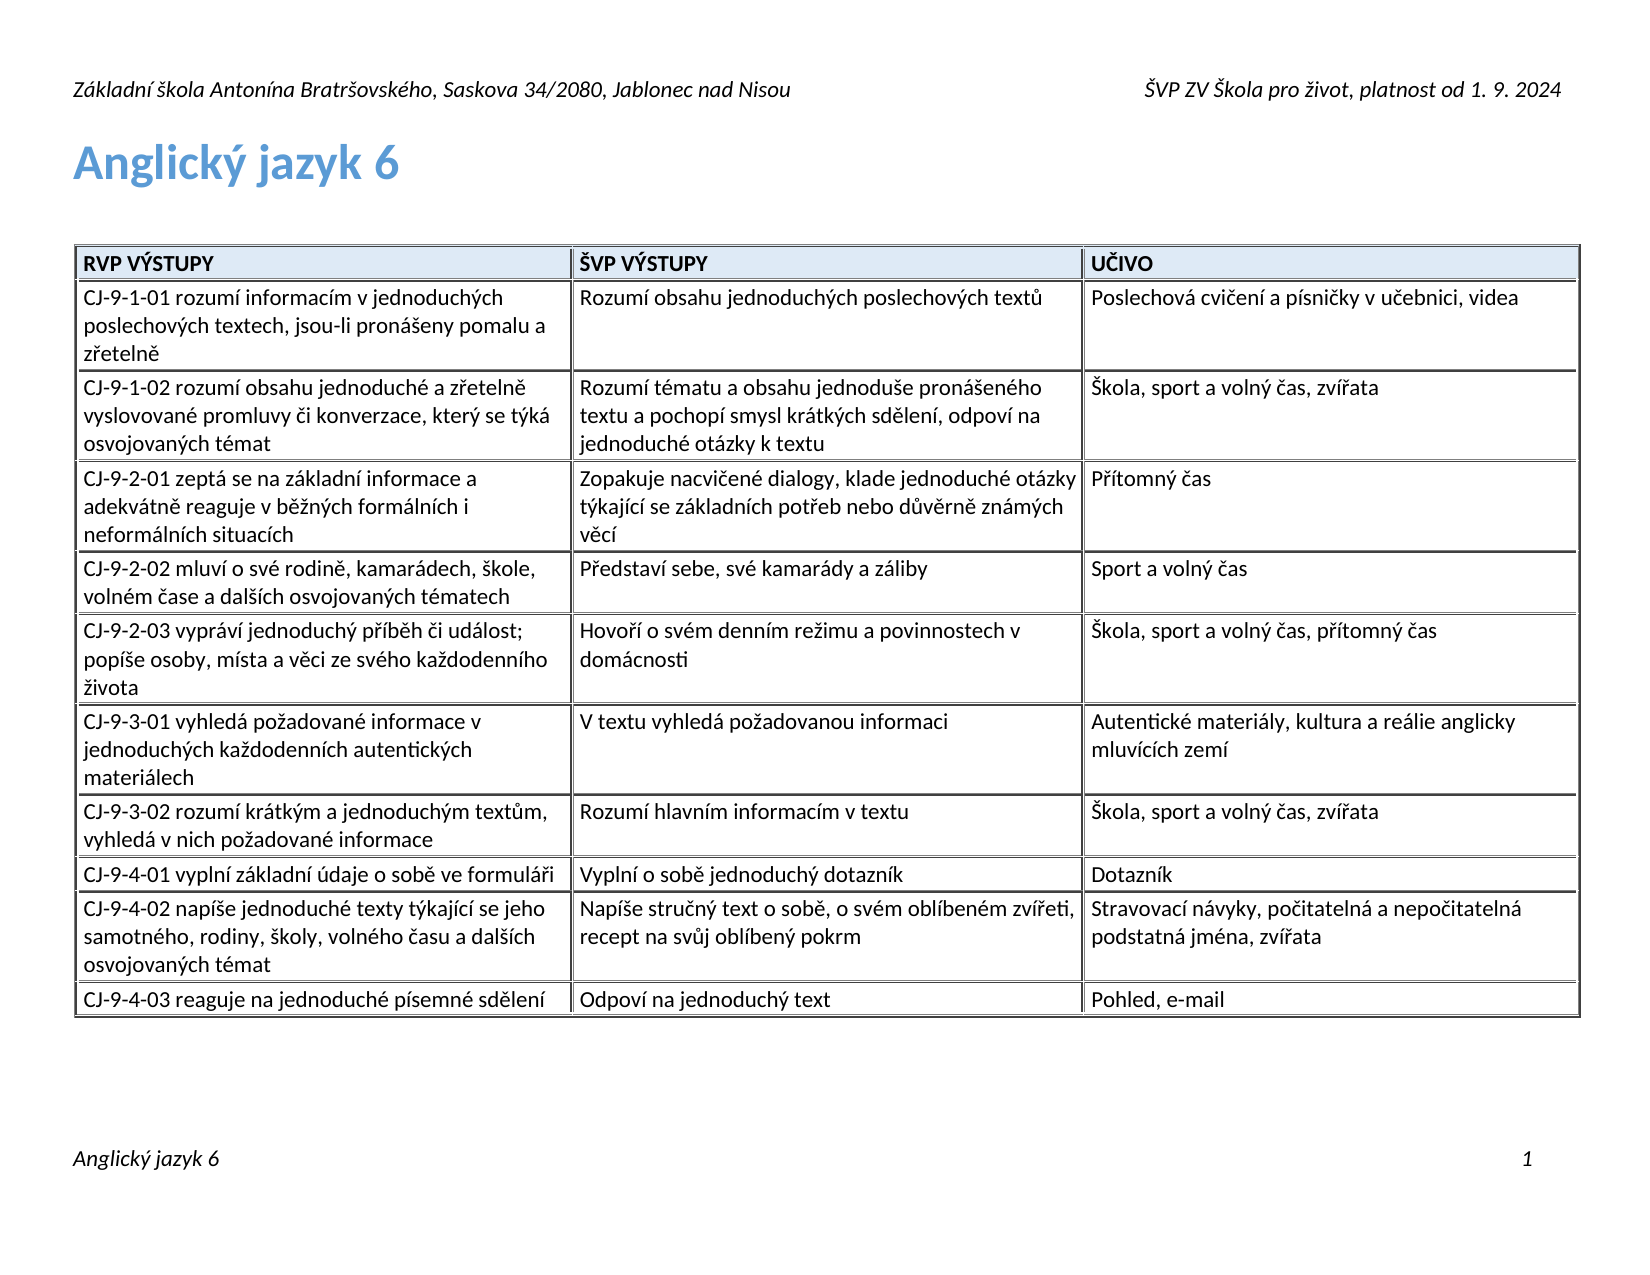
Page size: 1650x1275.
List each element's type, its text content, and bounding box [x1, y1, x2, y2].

table_cell CJ-9-1-02 rozumí obsahu jednoduché a zřetelně vyslovované promluvy či konverzace, který se týká osvojovaných témat [77, 369, 570, 459]
table_cell CJ-9-4-01 vyplní základní údaje o sobě ve formuláři [77, 855, 571, 889]
table_cell Pohled, e-mail [1083, 980, 1578, 1014]
table_header ŠVP VÝSTUPY [572, 247, 1083, 278]
table_cell Představí sebe, své kamarády a záliby [574, 553, 1081, 612]
table_cell Rozumí obsahu jednoduchých poslechových textů [574, 282, 1081, 369]
table_cell Škola, sport a volný čas, zvířata [1085, 369, 1578, 459]
table_cell Sport a volný čas [1085, 550, 1579, 612]
table_cell Škola, sport a volný čas, zvířata [1085, 793, 1578, 855]
table_cell CJ-9-2-02 mluví o své rodině, kamarádech, škole, volném čase a dalších osvojovaných tématech [75, 550, 570, 612]
table_cell Přítomný čas [1085, 459, 1578, 549]
table_header UČIVO [1083, 247, 1578, 278]
table_cell Hovoří o svém denním režimu a povinnostech v domácnosti [574, 615, 1081, 702]
table_cell Napíše stručný text o sobě, o svém oblíbeném zvířeti, recept na svůj oblíbený pokrm [574, 893, 1081, 980]
table_cell Autentické materiály, kultura a reálie anglicky mluvících zemí [1085, 702, 1578, 793]
table_cell V textu vyhledá požadovanou informaci [574, 706, 1081, 793]
table_cell Poslechová cvičení a písničky v učebnici, videa [1085, 278, 1578, 369]
table_cell CJ-9-4-02 napíše jednoduché texty týkající se jeho samotného, rodiny, školy, volného času a dalších osvojovaných témat [75, 890, 570, 980]
table_cell Vyplní o sobě jednoduchý dotazník [574, 858, 1081, 889]
subtitle Anglický jazyk 6 [73, 131, 1577, 192]
table_cell CJ-9-3-02 rozumí krátkým a jednoduchým textům, vyhledá v nich požadované informace [77, 793, 570, 855]
table_cell Zopakuje nacvičené dialogy, klade jednoduché otázky týkající se základních potřeb nebo důvěrně známých věcí [574, 462, 1081, 549]
table_cell CJ-9-4-03 reaguje na jednoduché písemné sdělení [77, 980, 572, 1014]
table_header RVP VÝSTUPY [77, 247, 572, 278]
table_cell CJ-9-3-01 vyhledá požadované informace v jednoduchých každodenních autentických materiálech [77, 702, 571, 793]
table_cell CJ-9-1-01 rozumí informacím v jednoduchých poslechových textech, jsou-li pronášeny pomalu a zřetelně [77, 278, 571, 369]
table_cell Dotazník [1085, 855, 1578, 889]
table_cell Škola, sport a volný čas, přítomný čas [1085, 612, 1578, 702]
table_cell Rozumí tématu a obsahu jednoduše pronášeného textu a pochopí smysl krátkých sdělení, odpoví na jednoduché otázky k textu [574, 372, 1081, 459]
table_cell Odpoví na jednoduchý text [572, 983, 1083, 1014]
table_cell Stravovací návyky, počitatelná a nepočitatelná podstatná jména, zvířata [1085, 890, 1579, 980]
table_cell Rozumí hlavním informacím v textu [574, 796, 1081, 855]
table_cell CJ-9-2-03 vypráví jednoduchý příběh či událost; popíše osoby, místa a věci ze svého každodenního života [77, 612, 571, 702]
table_cell CJ-9-2-01 zeptá se na základní informace a adekvátně reaguje v běžných formálních i neformálních situacích [77, 459, 571, 549]
